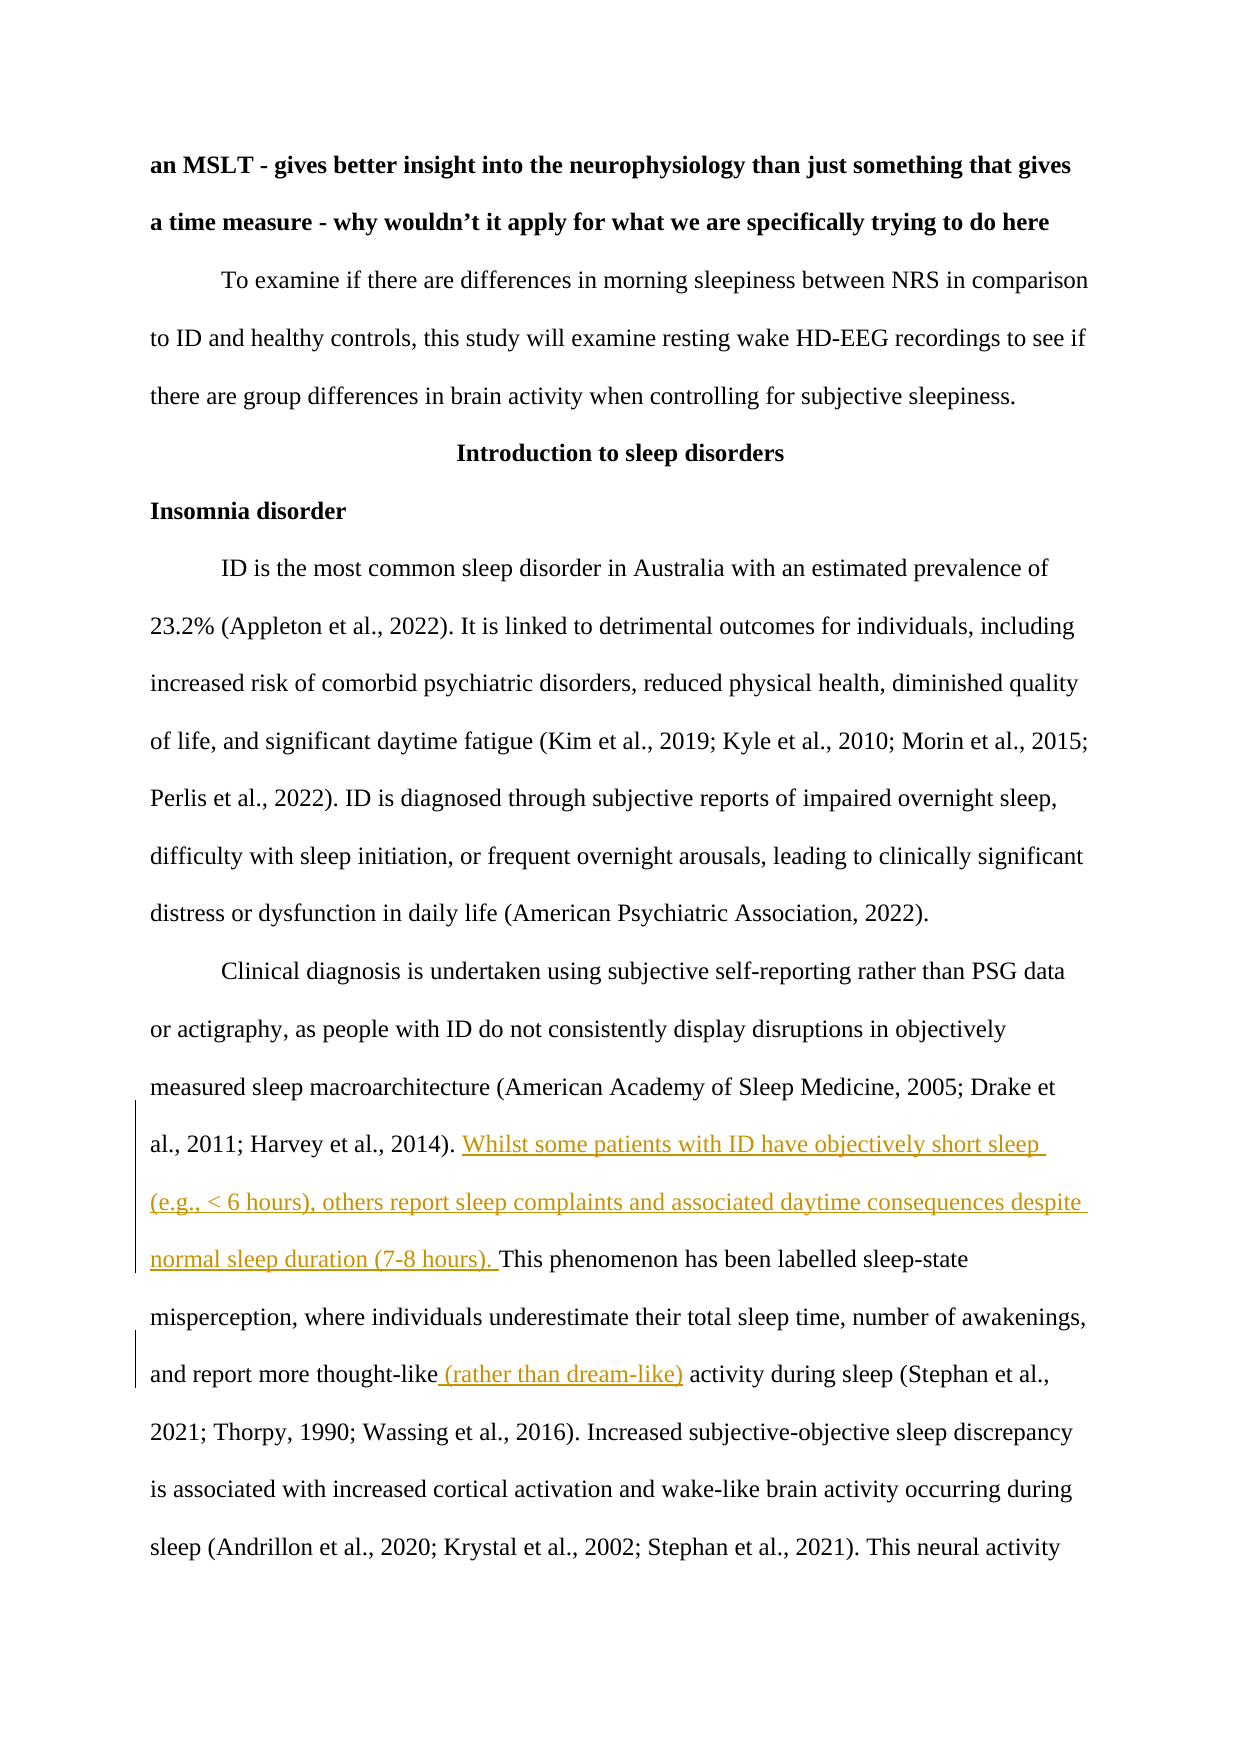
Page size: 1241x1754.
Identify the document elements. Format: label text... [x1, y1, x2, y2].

subtitle Introduction to sleep disorders [150, 438, 1090, 467]
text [150, 150, 1090, 236]
text ID is the most common sleep disorder in Australia with an estimated prevalence of 23.2% (Appleton et al., 2022). It is linked to detrimental outcomes for individuals, including increased risk of comorbid psychiatric disorders, reduced physical health, diminished quality of life, and significant daytime fatigue (Kim et al., 2019; Kyle et al., 2010; Morin et al., 2015; Perlis et al., 2022). ID is diagnosed through subjective reports of impaired overnight sleep, difficulty with sleep initiation, or frequent overnight arousals, leading to clinically significant distress or dysfunction in daily life (American Psychiatric Association, 2022). [150, 553, 1090, 927]
subtitle Insomnia disorder [150, 496, 1090, 524]
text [150, 956, 1090, 1560]
text To examine if there are differences in morning sleepiness between NRS in comparison to ID and healthy controls, this study will examine resting wake HD-EEG recordings to see if there are group differences in brain activity when controlling for subjective sleepiness. [150, 265, 1090, 409]
